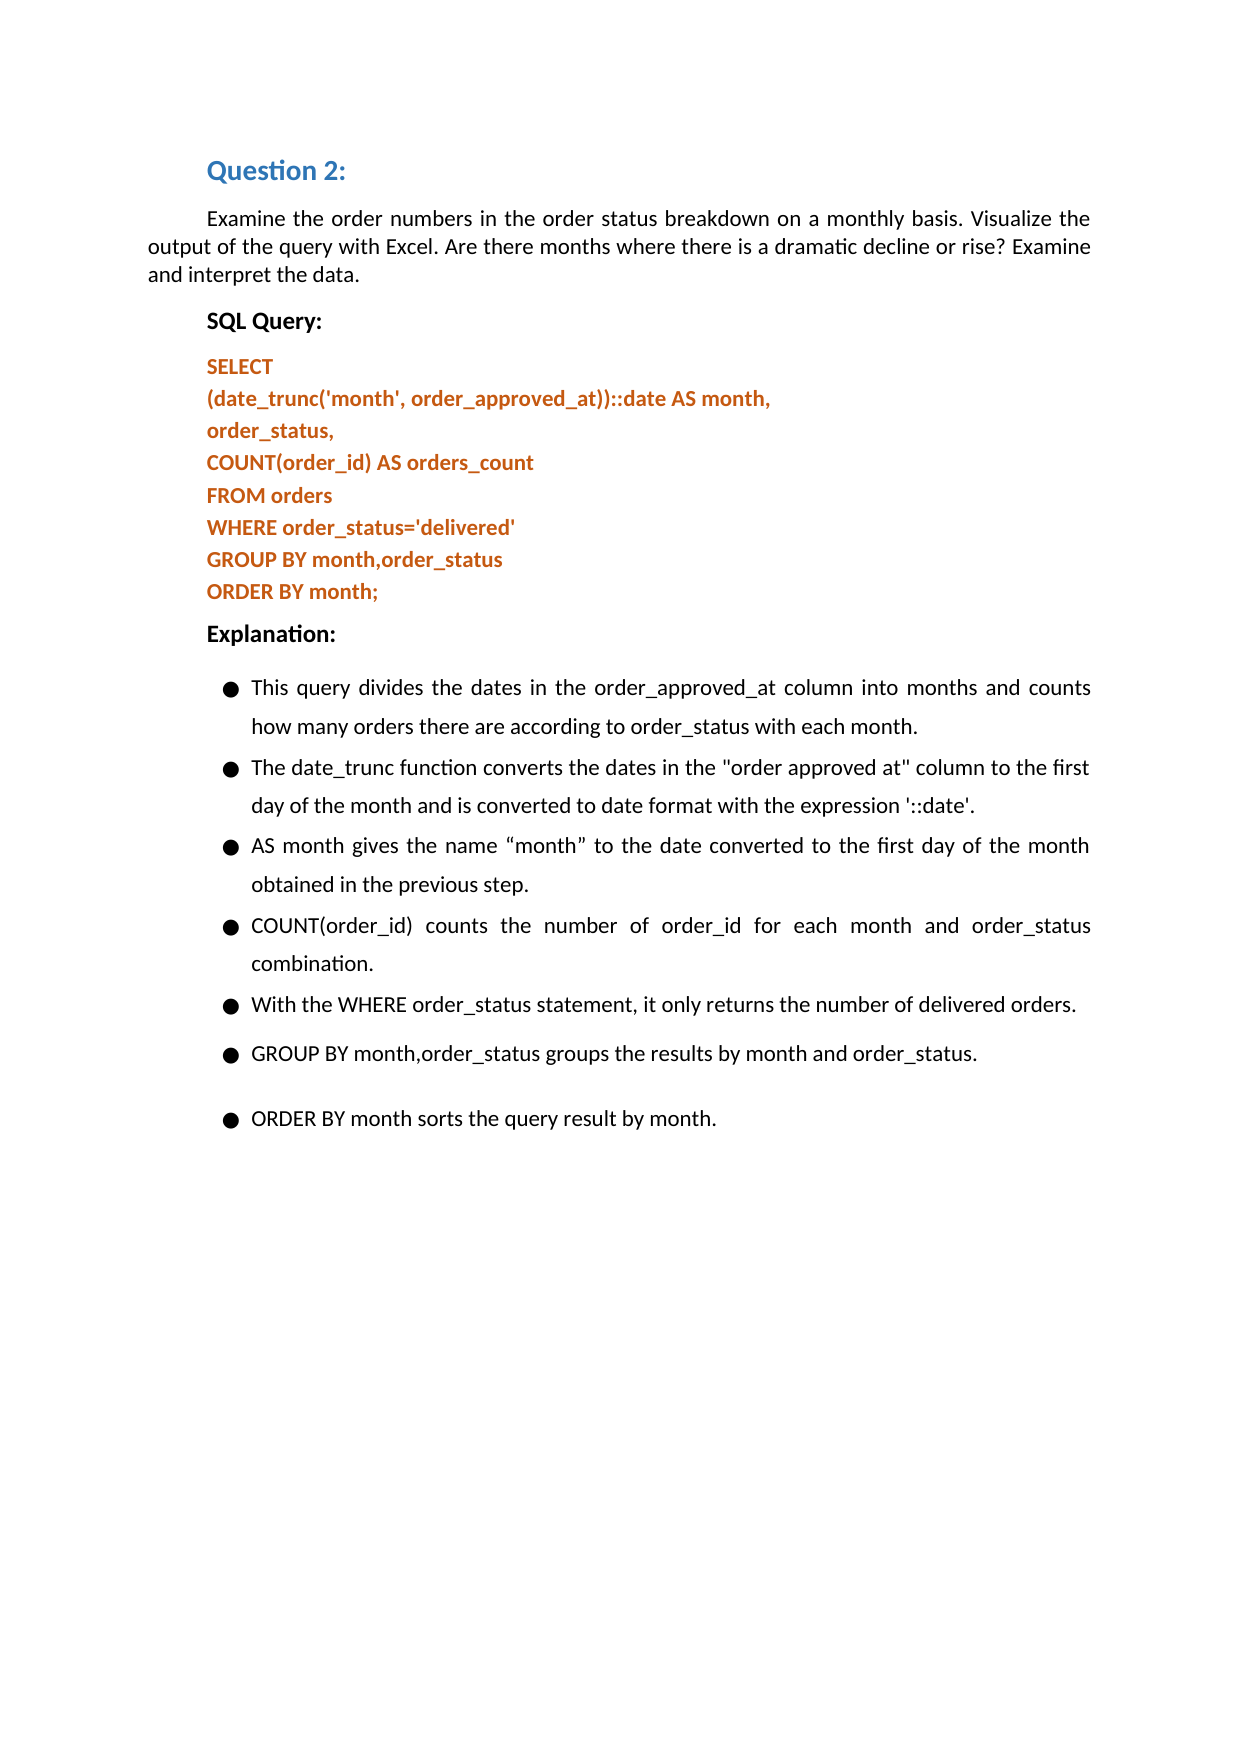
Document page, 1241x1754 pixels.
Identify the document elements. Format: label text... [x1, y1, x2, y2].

text (date_trunc('month', order_approved_at))::date AS month, [148, 384, 1093, 412]
text COUNT(order_id) AS orders_count [148, 448, 1093, 477]
text WHERE order_status='delivered' [148, 513, 1093, 541]
text order_status, [148, 416, 1093, 444]
list ORDER BY month sorts the query result by month. [222, 1096, 1093, 1139]
list AS month gives the name “month” to the date converted to the first day of the month obtained in the previous step. [222, 823, 1093, 898]
text GROUP BY month,order_status [148, 545, 1093, 573]
list With the WHERE order_status statement, it only returns the number of delivered orders. [222, 981, 1093, 1024]
list This query divides the dates in the order_approved_at column into months and counts how many orders there are according to order_status with each month. [222, 665, 1093, 740]
text Explanation: [148, 618, 1093, 648]
text SQL Query: [148, 305, 1093, 335]
list COUNT(order_id) counts the number of order_id for each month and order_status combination. [222, 902, 1093, 977]
list The date_trunc function converts the dates in the "order approved at" column to the first day of the month and is converted to date format with the expression '::date'. [222, 744, 1093, 819]
text Examine the order numbers in the order status breakdown on a monthly basis. Visualize the output of the query with Excel. Are there months where there is a dramatic decline or rise? Examine and interpret the data. [148, 204, 1093, 288]
text ORDER BY month; [148, 577, 1093, 605]
text SELECT [148, 352, 1093, 380]
text FROM orders [148, 481, 1093, 509]
list GROUP BY month,order_status groups the results by month and order_status. [222, 1030, 1093, 1073]
text Question 2: [148, 152, 1093, 187]
